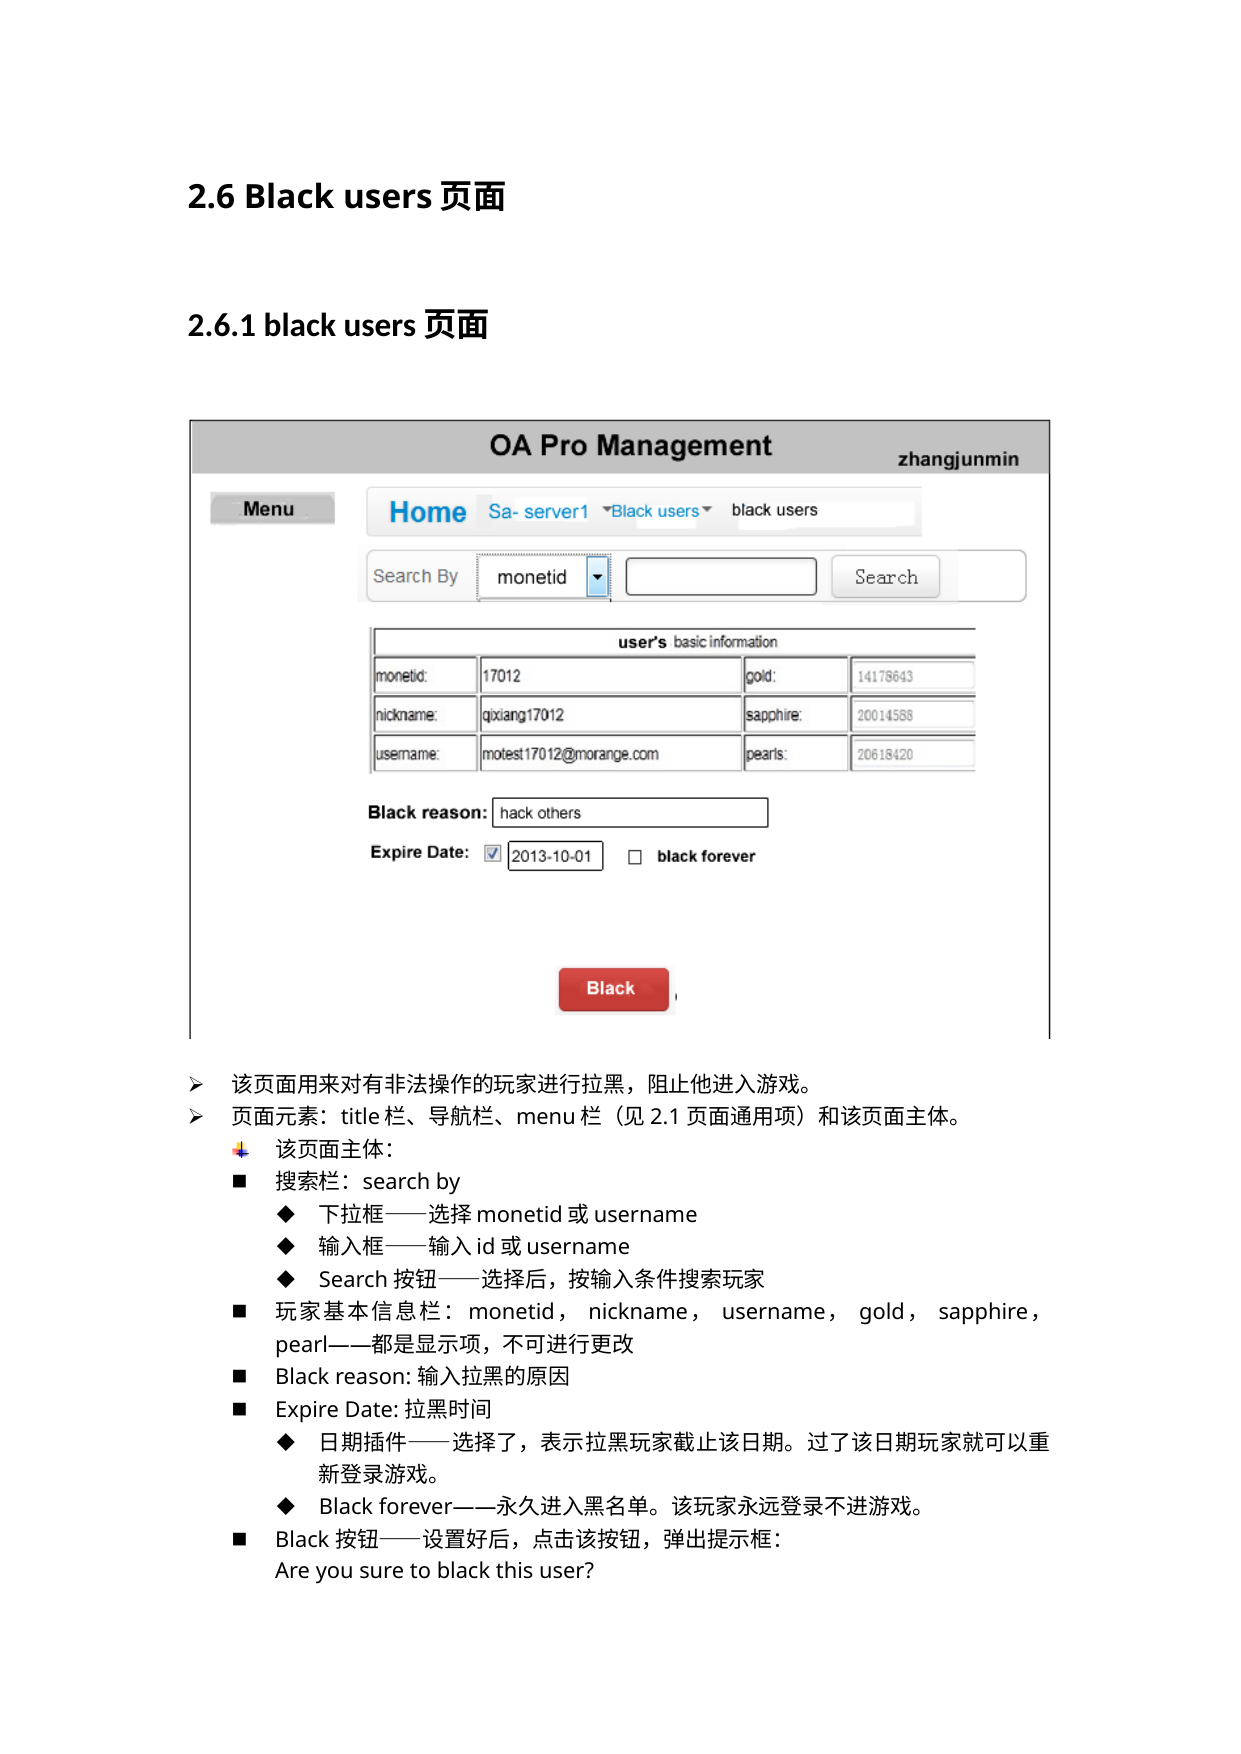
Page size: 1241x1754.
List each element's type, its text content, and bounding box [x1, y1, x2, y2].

list 搜索栏：search by [231, 1164, 1053, 1197]
list Search 按钮——选择后，按输入条件搜索玩家 [275, 1262, 1053, 1294]
picture [232, 1140, 249, 1158]
picture [187, 416, 1053, 1039]
subtitle 2.6 Black users页面 [187, 162, 1053, 227]
list Black 按钮——设置好后，点击该按钮，弹出提示框： [231, 1522, 1053, 1554]
list 页面元素：title栏、导航栏、menu栏（见2.1 页面通用项）和该页面主体。 [187, 1099, 1053, 1132]
list Black forever——永久进入黑名单。该玩家永远登录不进游戏。 [275, 1489, 1053, 1522]
subtitle 2.6.1 black users页面 [187, 289, 1053, 354]
list 输入框——输入id或username [275, 1229, 1053, 1262]
list 日期插件——选择了，表示拉黑玩家截止该日期。过了该日期玩家就可以重新登录游戏。 [275, 1424, 1053, 1489]
list Black reason: 输入拉黑的原因 [231, 1359, 1053, 1392]
list Expire Date: 拉黑时间 [231, 1392, 1053, 1424]
list 玩家基本信息栏：monetid， nickname， username， gold， sapphire， pearl——都是显示项，不可进行更改 [231, 1294, 1053, 1359]
list 该页面主体： [231, 1132, 1053, 1164]
list 下拉框——选择monetid或username [275, 1197, 1053, 1229]
list 该页面用来对有非法操作的玩家进行拉黑，阻止他进入游戏。 [187, 1067, 1053, 1099]
list Are you sure to black this user? [275, 1554, 1053, 1587]
